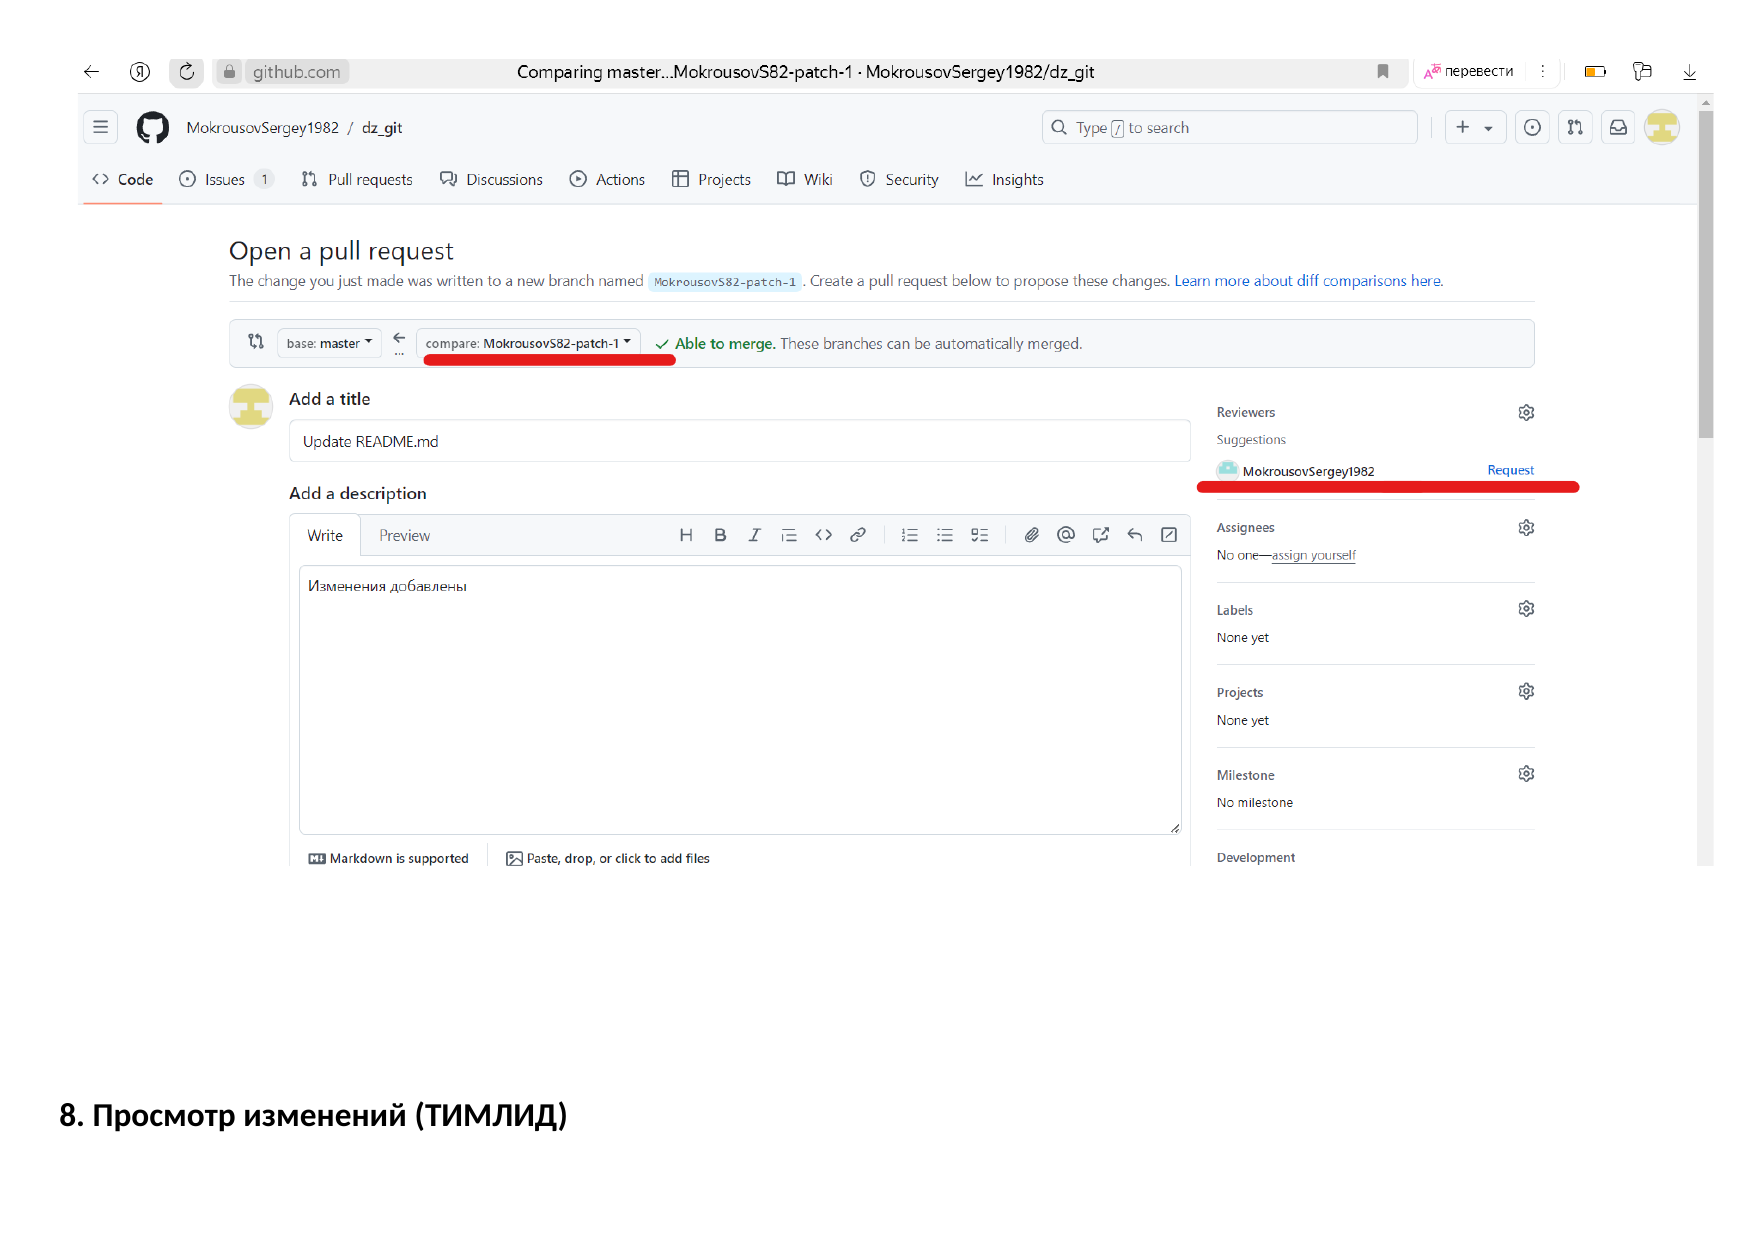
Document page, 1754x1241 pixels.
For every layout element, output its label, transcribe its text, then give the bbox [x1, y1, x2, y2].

text 8. Просмотр изменений (ТИМЛИД) [59, 1094, 1695, 1134]
picture [77, 59, 1714, 866]
